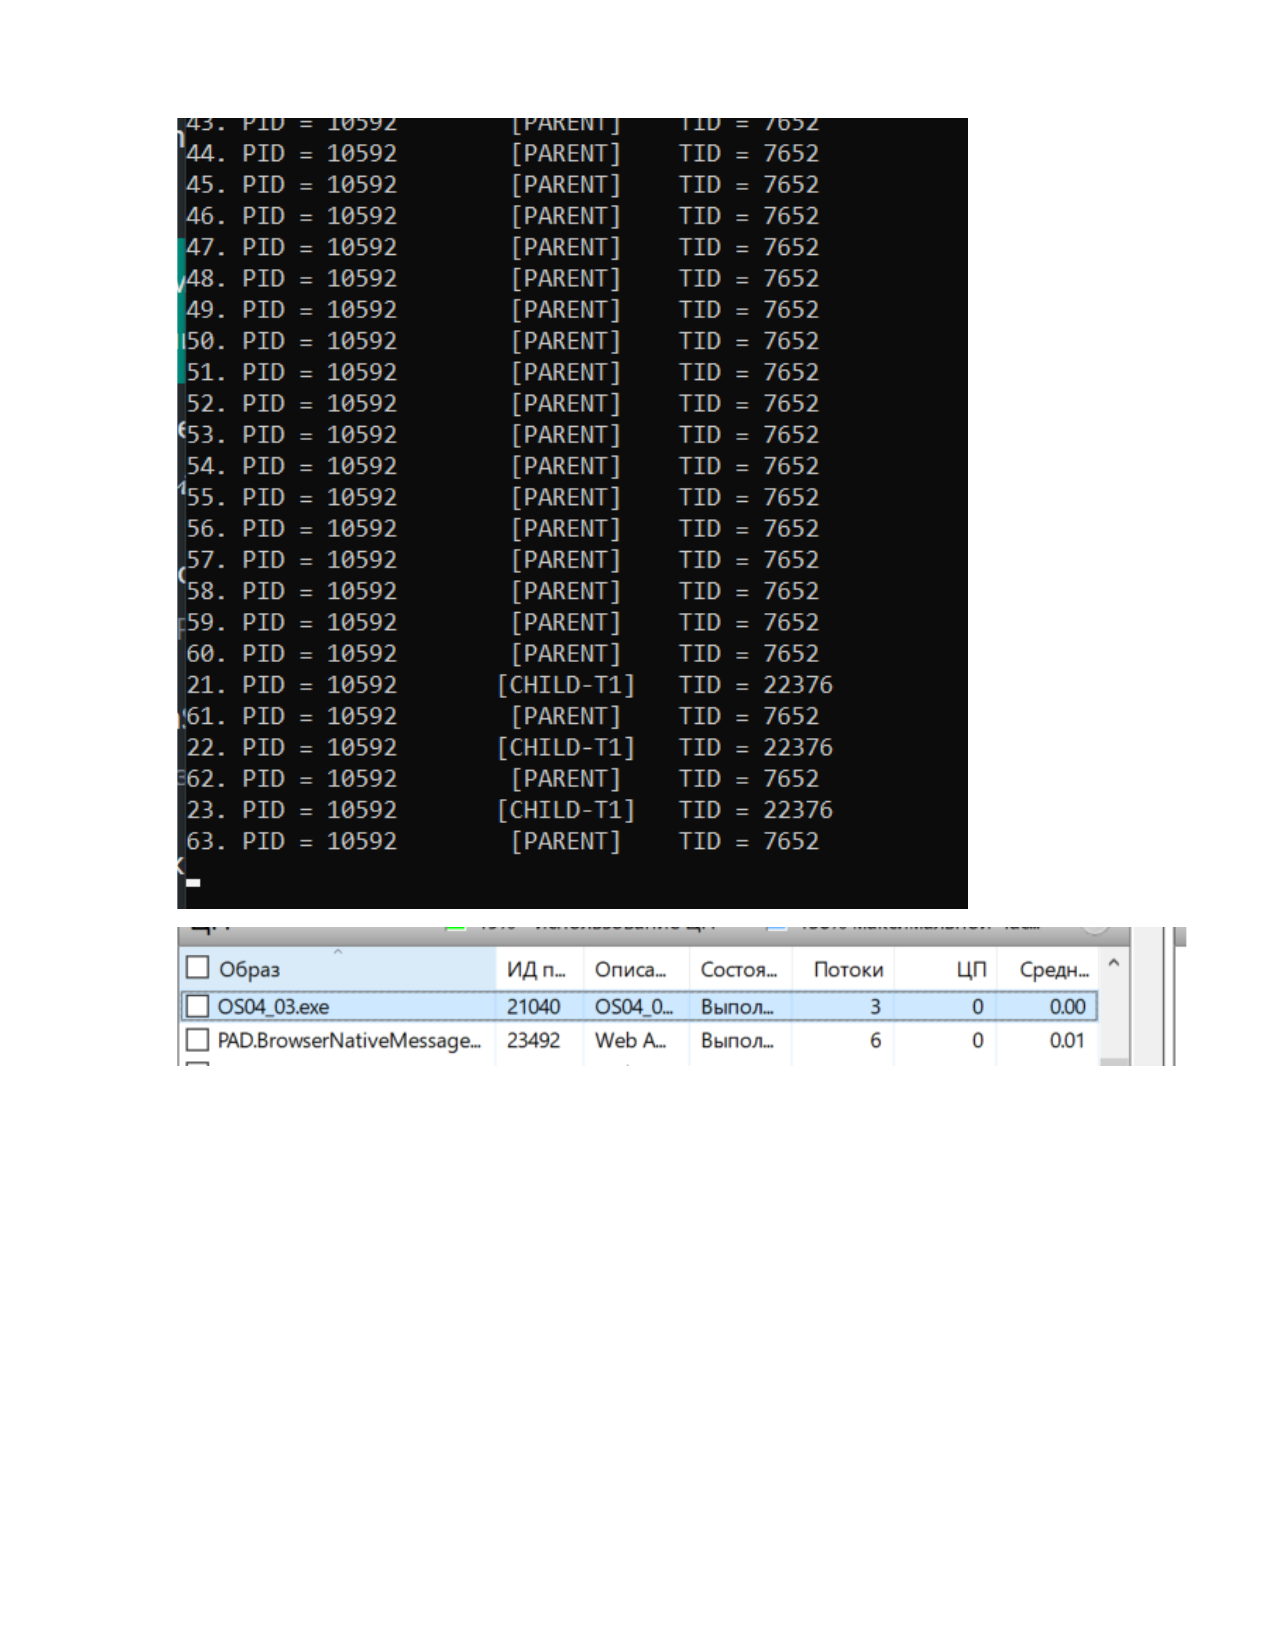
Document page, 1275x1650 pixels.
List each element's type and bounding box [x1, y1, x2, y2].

picture [177, 927, 1187, 1066]
picture [177, 118, 968, 909]
